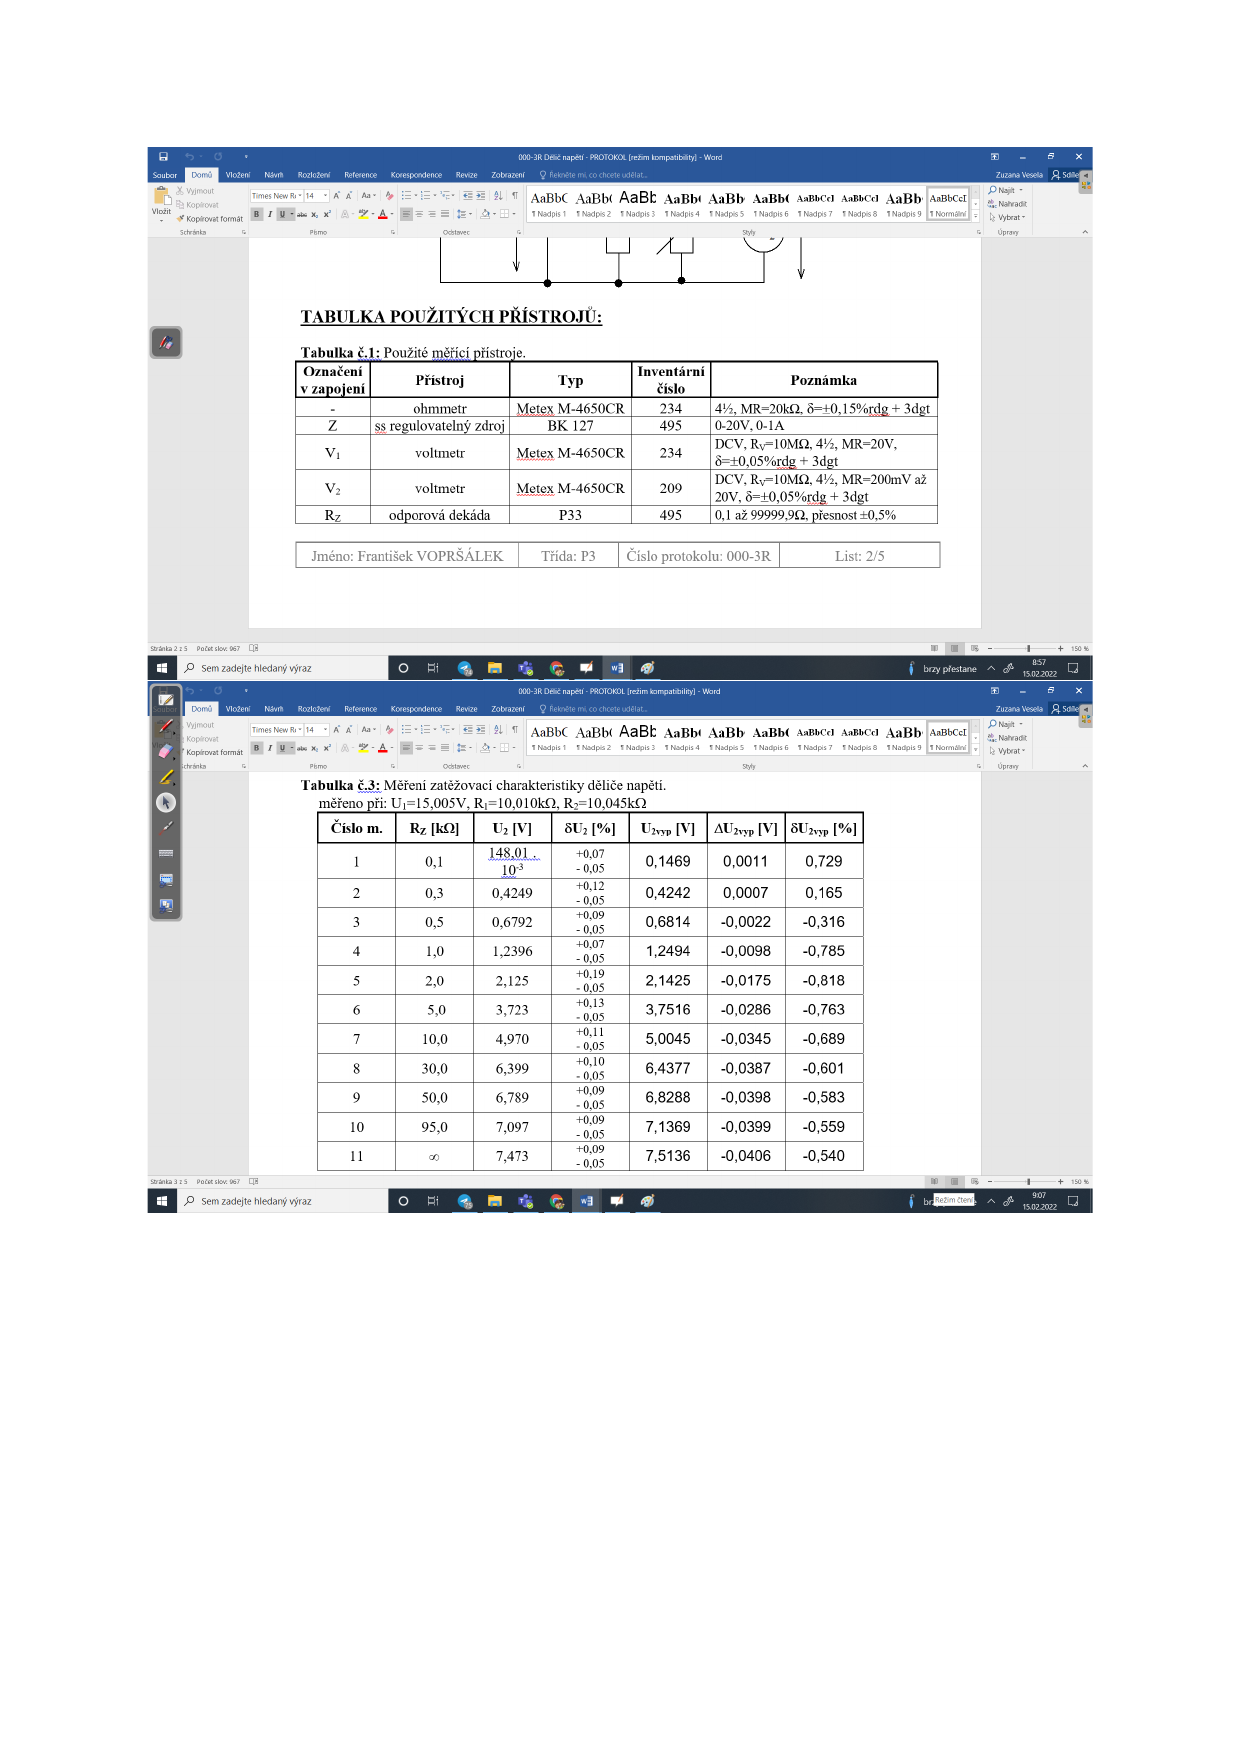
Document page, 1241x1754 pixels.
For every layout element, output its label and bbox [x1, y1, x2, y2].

picture [147, 681, 1093, 1213]
picture [147, 147, 1093, 680]
